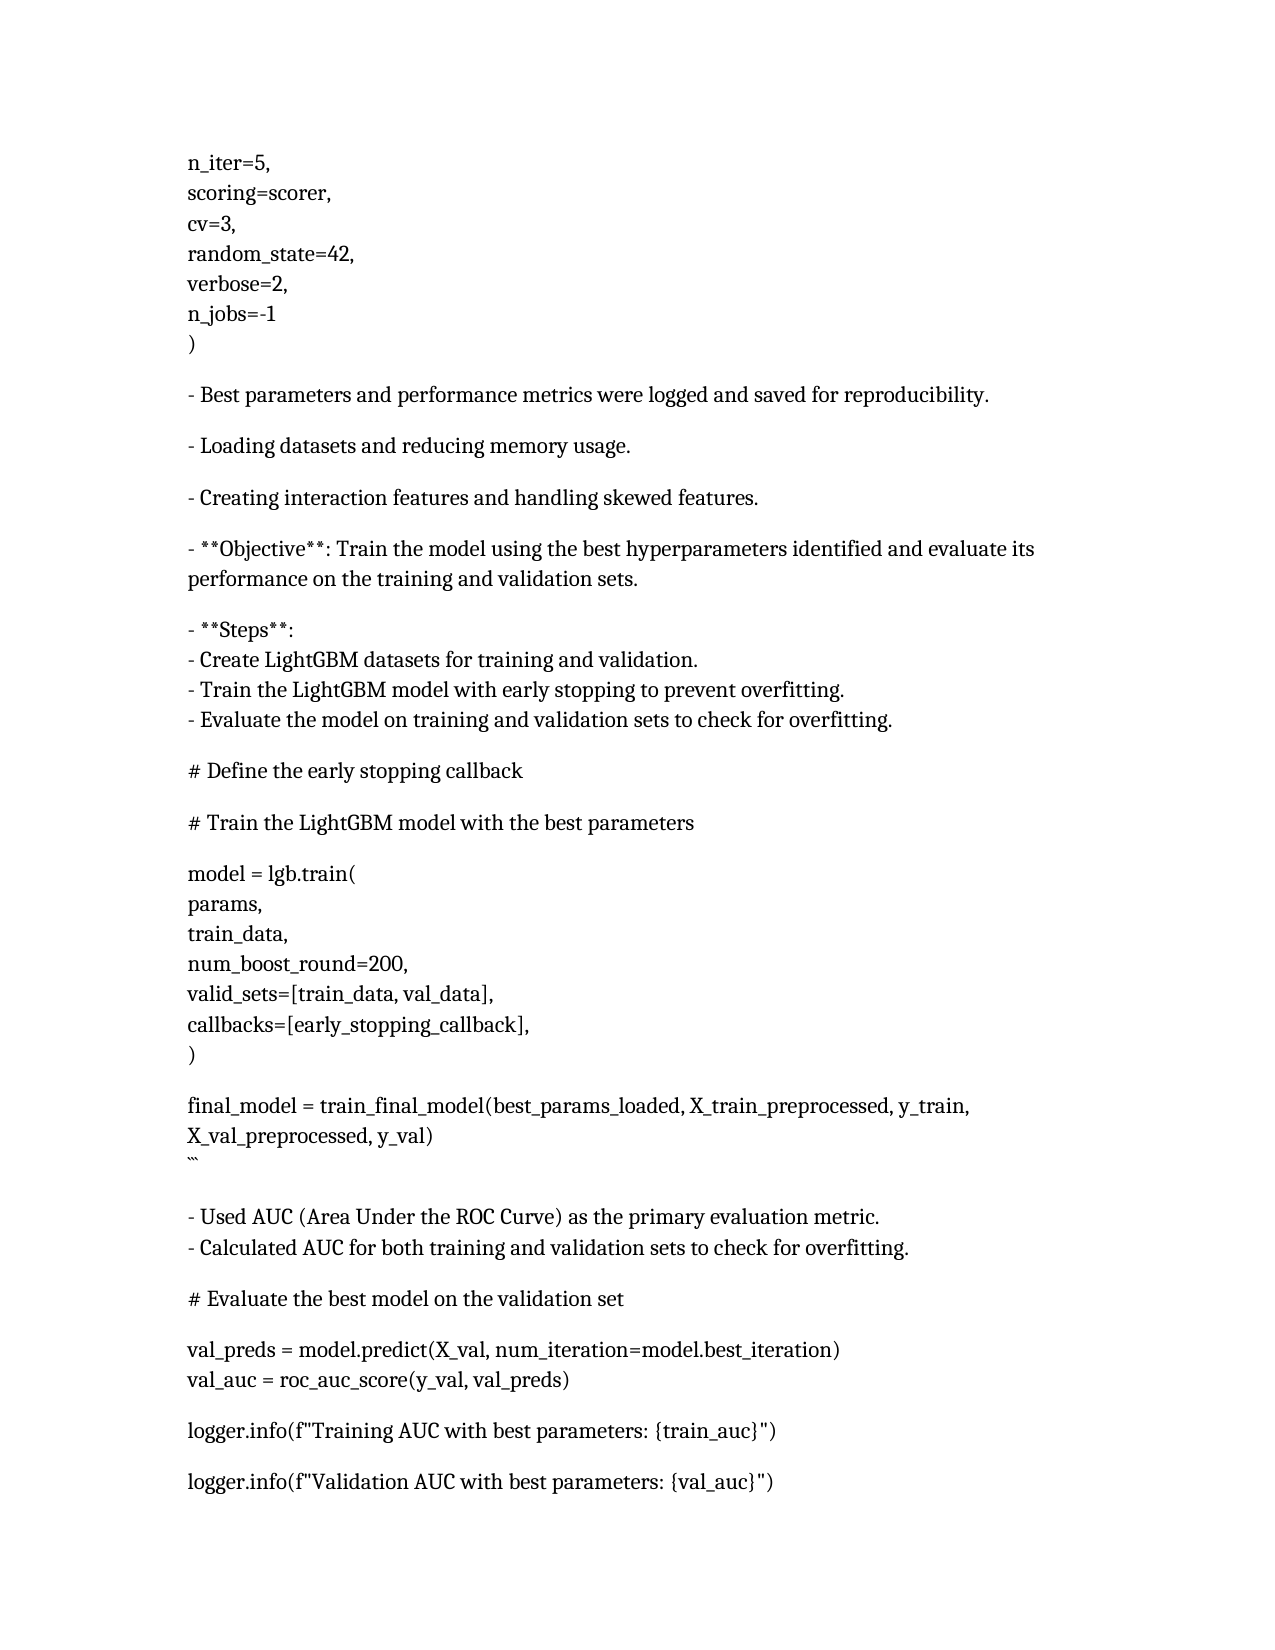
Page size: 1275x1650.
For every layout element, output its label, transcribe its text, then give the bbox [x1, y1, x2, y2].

text - Used AUC (Area Under the ROC Curve) as the primary evaluation metric. - Calculated AUC for both training and validation sets to check for overfitting. [187, 1204, 1087, 1261]
text model = lgb.train( params, train_data, num_boost_round=200, valid_sets=[train_data, val_data], callbacks=[early_stopping_callback], ) [187, 860, 1087, 1068]
text - Loading datasets and reducing memory usage. [187, 433, 1087, 460]
text logger.info(f"Validation AUC with best parameters: {val_auc}") [187, 1469, 1087, 1495]
text logger.info(f"Training AUC with best parameters: {train_auc}") [187, 1418, 1087, 1444]
text # Define the early stopping callback [187, 758, 1087, 785]
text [187, 150, 1087, 358]
text - Best parameters and performance metrics were logged and saved for reproducibility. [187, 382, 1087, 409]
text # Train the LightGBM model with the best parameters [187, 809, 1087, 836]
text - **Objective**: Train the model using the best hyperparameters identified and evaluate its performance on the training and validation sets. [187, 535, 1087, 592]
text final_model = train_final_model(best_params_loaded, X_train_preprocessed, y_train, X_val_preprocessed, y_val) ``` [187, 1093, 1087, 1179]
text - **Steps**: - Create LightGBM datasets for training and validation. - Train the LightGBM model with early stopping to prevent overfitting. - Evaluate the model on training and validation sets to check for overfitting. [187, 617, 1087, 734]
text - Creating interaction features and handling skewed features. [187, 484, 1087, 511]
text # Evaluate the best model on the validation set [187, 1285, 1087, 1312]
text val_preds = model.predict(X_val, num_iteration=model.best_iteration) val_auc = roc_auc_score(y_val, val_preds) [187, 1336, 1087, 1393]
